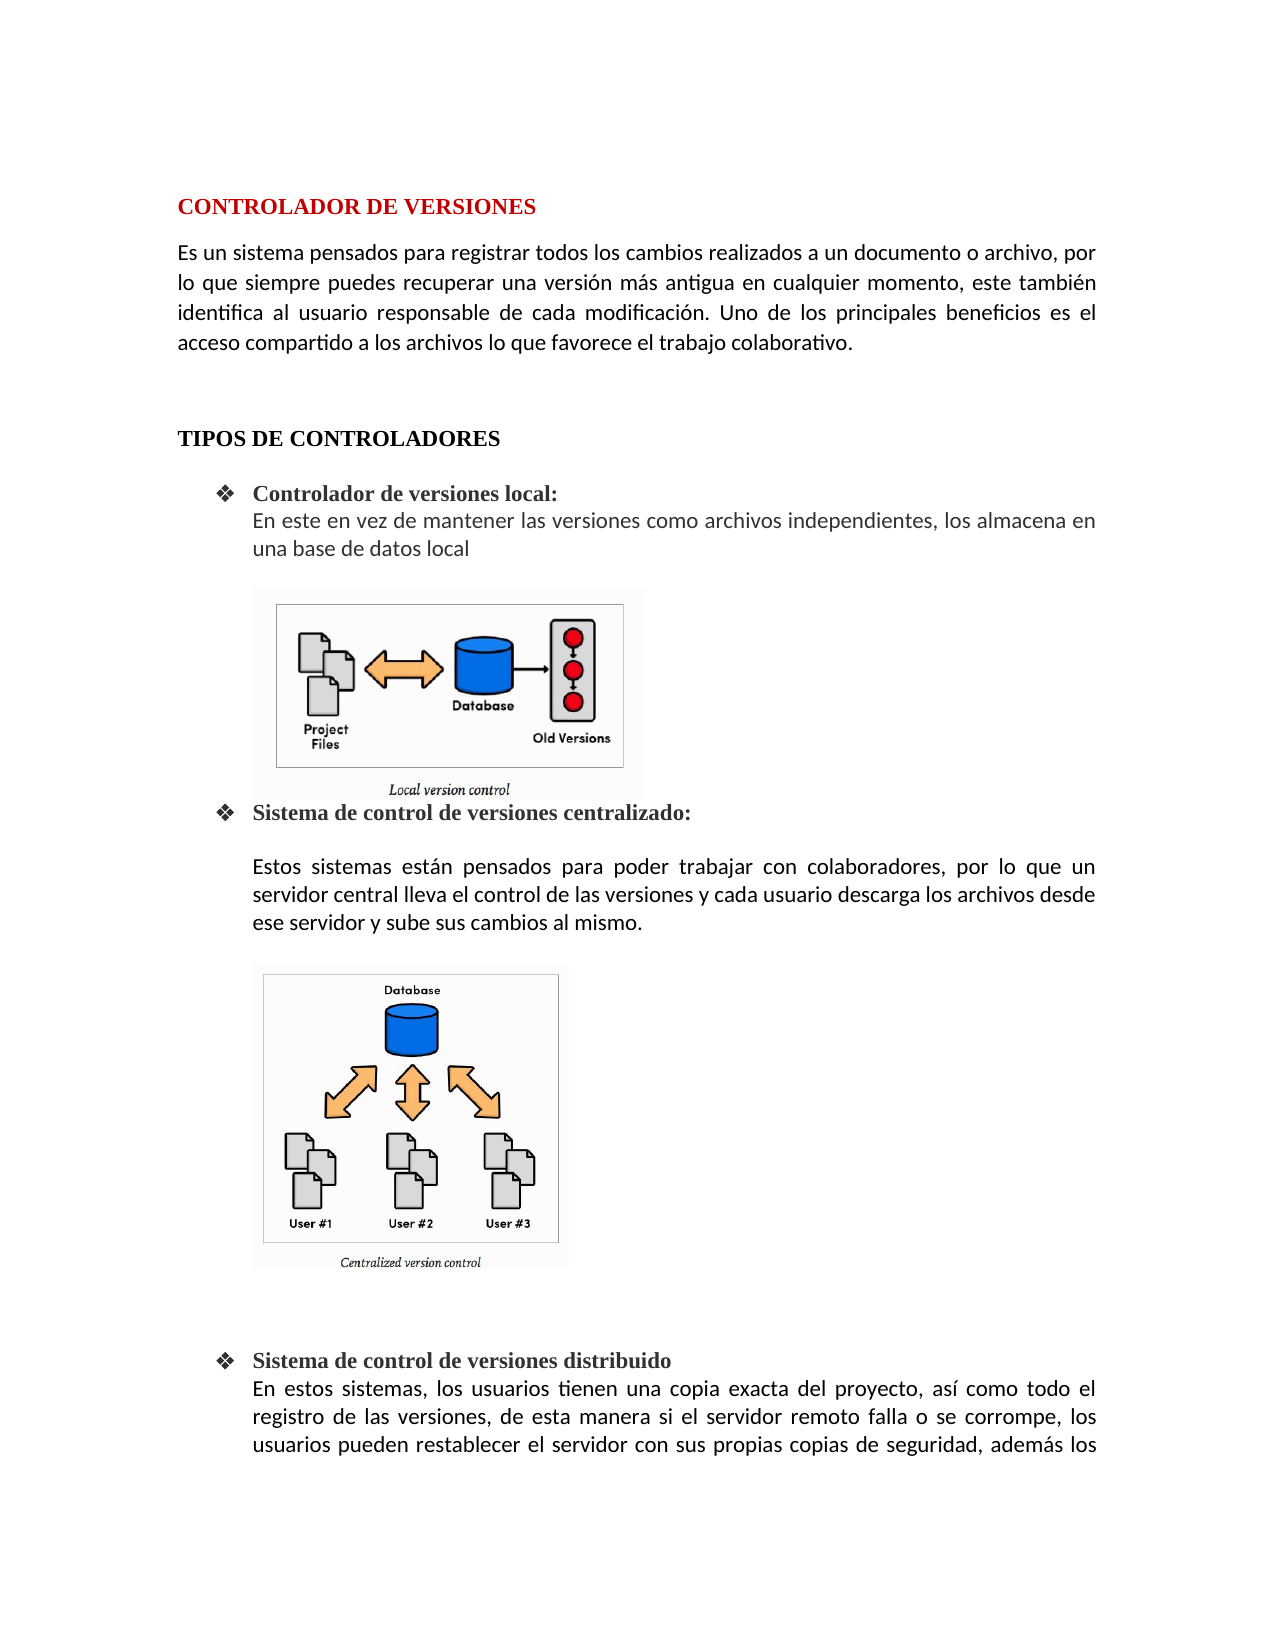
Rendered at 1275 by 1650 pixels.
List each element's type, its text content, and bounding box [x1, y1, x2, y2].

list Sistema de control de versiones centralizado: [215, 799, 1098, 826]
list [252, 1374, 1098, 1458]
list Estos sistemas están pensados para poder trabajar con colaboradores, por lo que un servidor central lleva el control de las versiones y cada usuario descarga los archivos desde ese servidor y sube sus cambios al mismo. [252, 852, 1098, 936]
text Es un sistema pensados para registrar todos los cambios realizados a un documento o archivo, por lo que siempre puedes recuperar una versión más antigua en cualquier momento, este también identifica al usuario responsable de cada modificación. Uno de los principales beneficios es el acceso compartido a los archivos lo que favorece el trabajo colaborativo. [177, 238, 1098, 356]
list Sistema de control de versiones distribuido [215, 1347, 1098, 1374]
picture [252, 963, 569, 1269]
list Controlador de versiones local: [215, 480, 1098, 506]
list En este en vez de mantener las versiones como archivos independientes, los almacena en una base de datos local [252, 506, 1098, 562]
picture [252, 588, 646, 800]
text CONTROLADOR DE VERSIONES [177, 193, 1098, 219]
text TIPOS DE CONTROLADORES [177, 425, 1098, 451]
